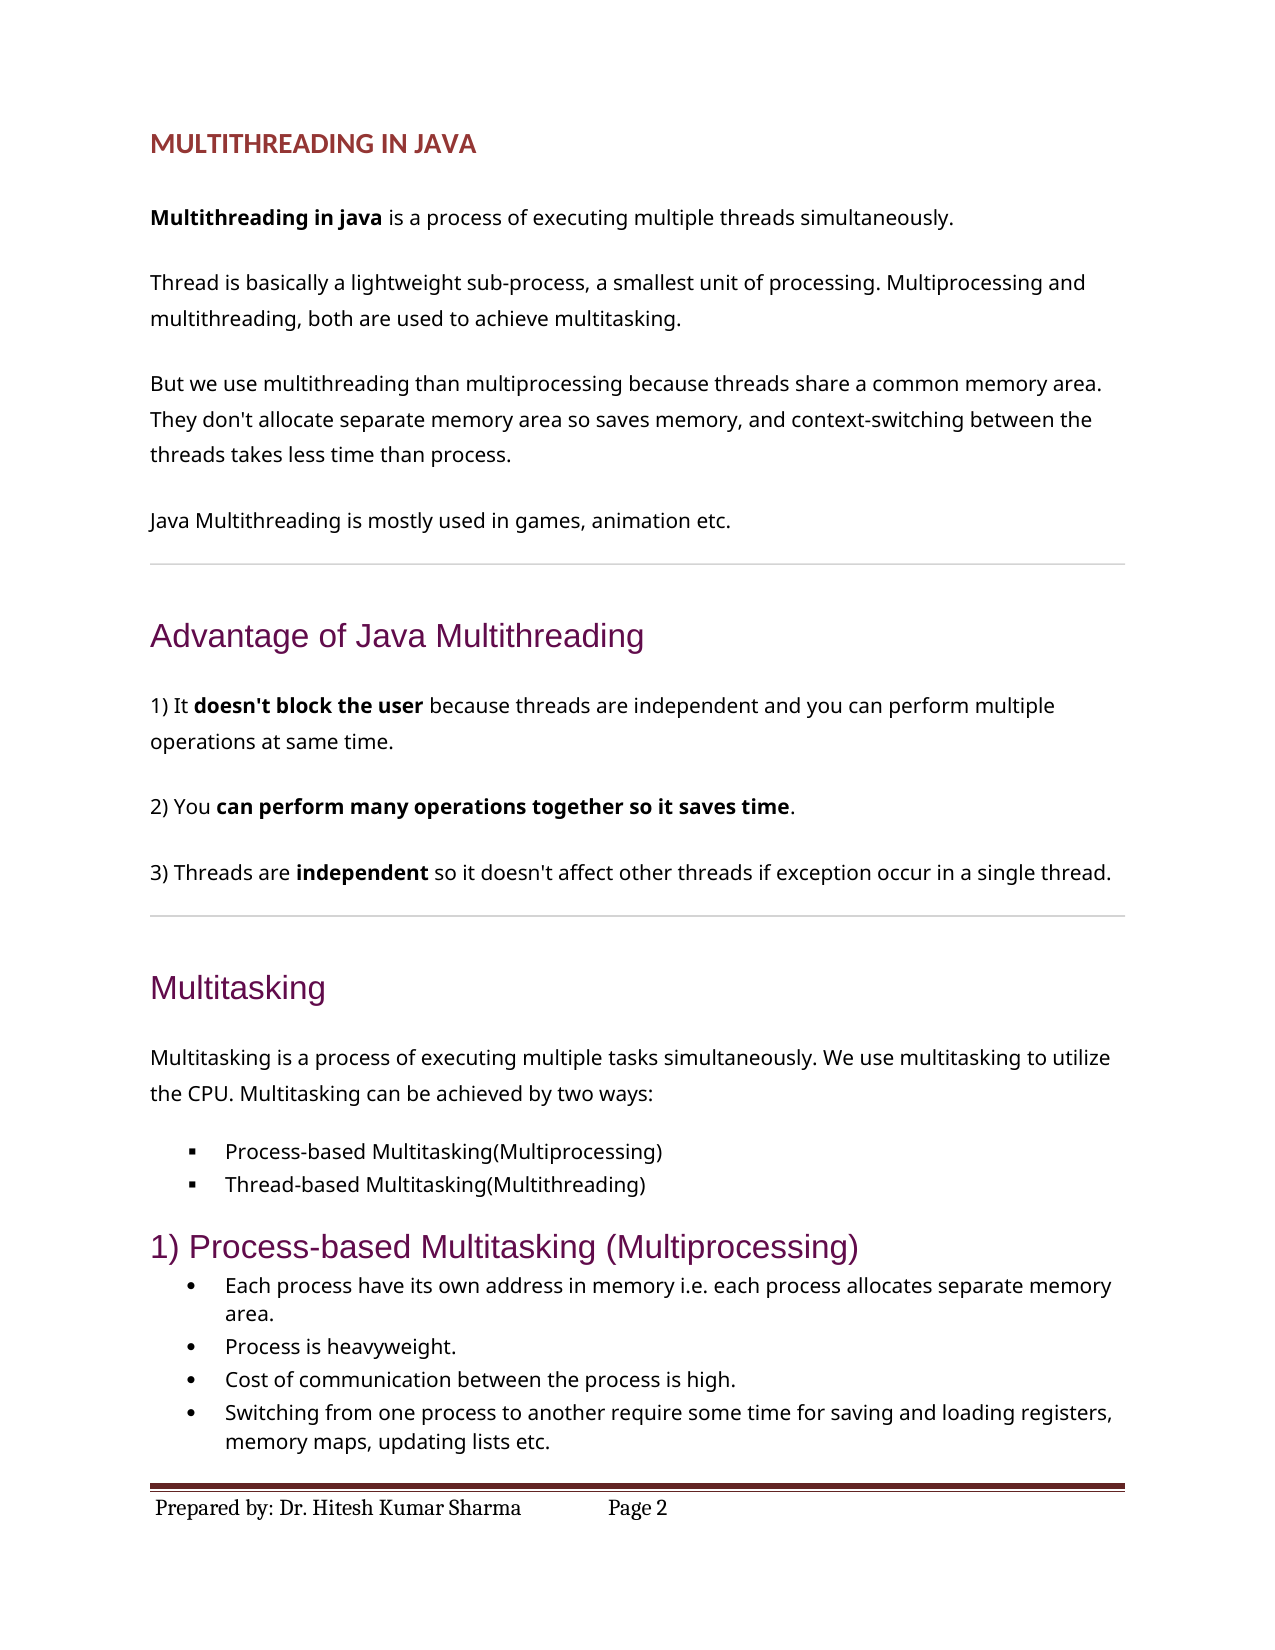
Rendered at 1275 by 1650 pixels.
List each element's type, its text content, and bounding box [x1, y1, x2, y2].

subtitle Multithreading in Java [150, 125, 1125, 161]
text 1) It doesn't block the user because threads are independent and you can perform multiple operations at same time. [150, 684, 1125, 756]
list Each process have its own address in memory i.e. each process allocates separate memory area. [187, 1271, 1125, 1328]
text Multitasking is a process of executing multiple tasks simultaneously. We use multitasking to utilize the CPU. Multitasking can be achieved by two ways: [150, 1036, 1125, 1108]
subtitle 1) Process-based Multitasking (Multiprocessing) [150, 1228, 1125, 1266]
text 2) You can perform many operations together so it saves time. [150, 785, 1125, 821]
list Cost of communication between the process is high. [187, 1365, 1125, 1394]
text But we use multithreading than multiprocessing because threads share a common memory area. They don't allocate separate memory area so saves memory, and context-switching between the threads takes less time than process. [150, 361, 1125, 469]
list Process-based Multitasking(Multiprocessing) [187, 1137, 1125, 1165]
list Switching from one process to another require some time for saving and loading registers, memory maps, updating lists etc. [187, 1398, 1125, 1455]
list Process is heavyweight. [187, 1332, 1125, 1361]
subtitle Multitasking [150, 968, 1125, 1007]
text Java Multithreading is mostly used in games, animation etc. [150, 498, 1125, 534]
text Multithreading in java is a process of executing multiple threads simultaneously. [150, 195, 1125, 231]
list Thread-based Multitasking(Multithreading) [187, 1170, 1125, 1198]
text Thread is basically a lightweight sub-process, a smallest unit of processing. Multiprocessing and multithreading, both are used to achieve multitasking. [150, 260, 1125, 332]
text 3) Threads are independent so it doesn't affect other threads if exception occur in a single thread. [150, 850, 1125, 886]
subtitle Advantage of Java Multithreading [150, 616, 1125, 655]
